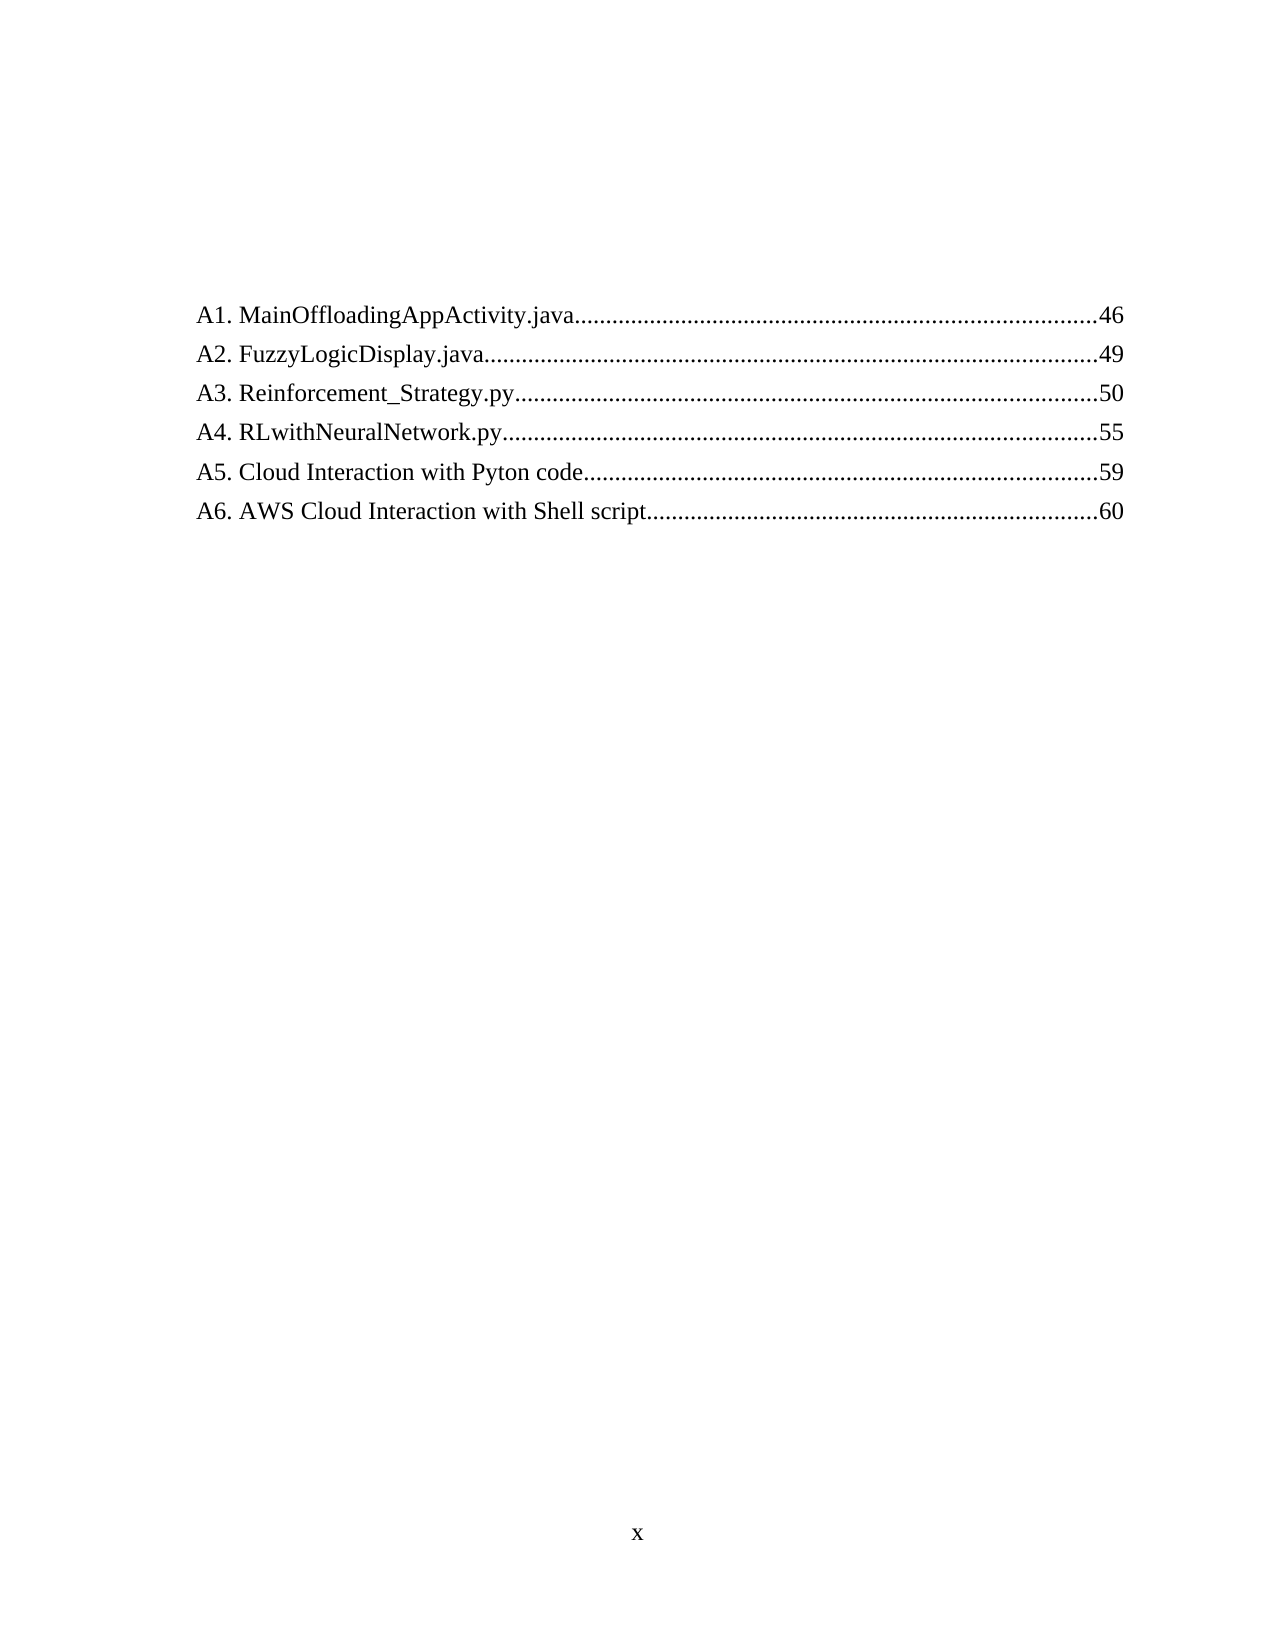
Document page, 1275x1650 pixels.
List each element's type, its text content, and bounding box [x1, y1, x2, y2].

text A3. Reinforcement_Strategy.py 50 [196, 378, 1125, 407]
text A4. RLwithNeuralNetwork.py 55 [196, 417, 1125, 446]
text A5. Cloud Interaction with Pyton code 59 [196, 457, 1125, 485]
text A6. AWS Cloud Interaction with Shell script 60 [196, 496, 1125, 524]
text A1. MainOffloadingAppActivity.java 46 [196, 300, 1125, 329]
text A2. FuzzyLogicDisplay.java 49 [196, 339, 1125, 368]
